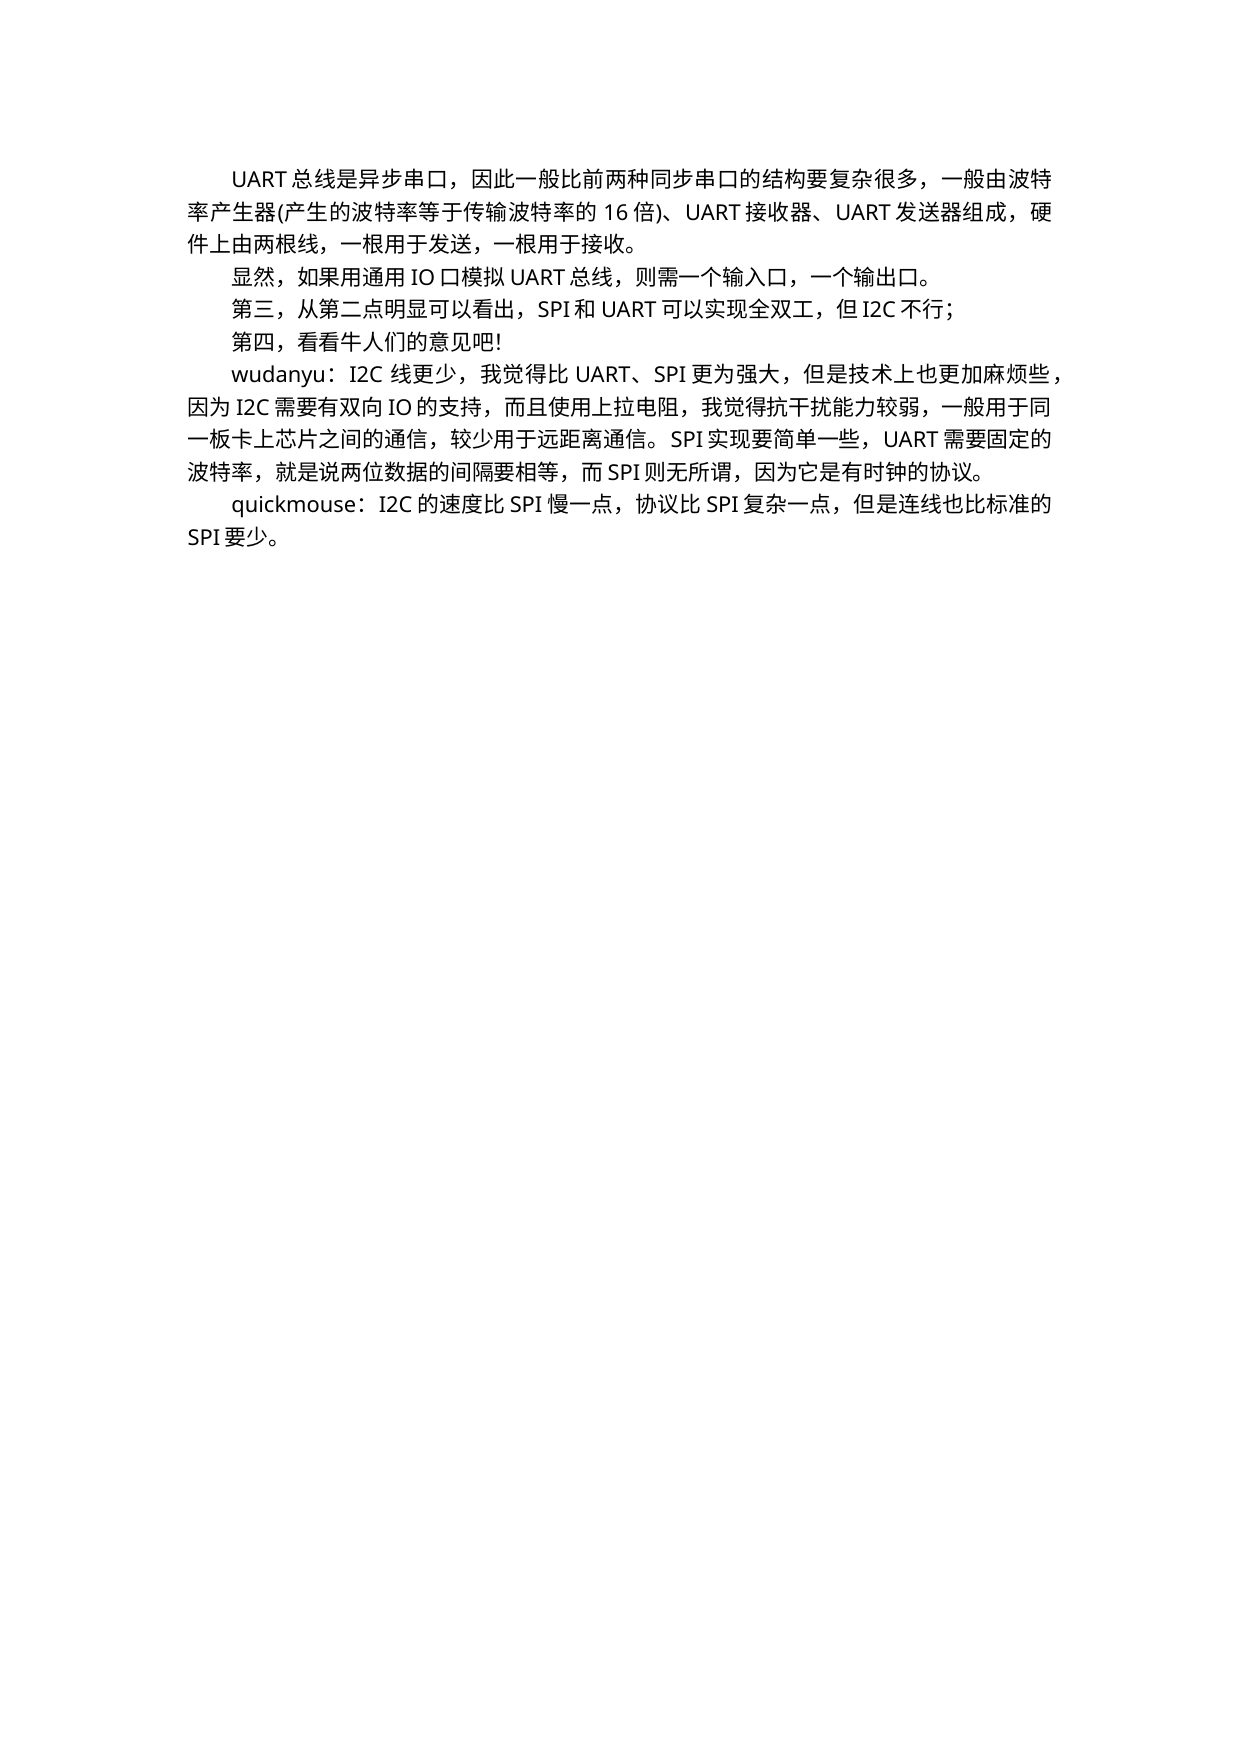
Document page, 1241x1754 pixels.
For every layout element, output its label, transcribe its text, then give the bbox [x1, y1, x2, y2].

text wudanyu：I2C 线更少，我觉得比UART、SPI更为强大，但是技术上也更加麻烦些，因为I2C需要有双向IO的支持，而且使用上拉电阻，我觉得抗干扰能力较弱，一般用于同一板卡上芯片之间的通信，较少用于远距离通信。SPI实现要简单一些，UART需要固定的波特率，就是说两位数据的间隔要相等，而SPI则无所谓，因为它是有时钟的协议。 [187, 357, 1053, 487]
text 显然，如果用通用IO口模拟UART总线，则需一个输入口，一个输出口。 [187, 259, 1053, 292]
text quickmouse：I2C的速度比SPI慢一点，协议比SPI复杂一点，但是连线也比标准的SPI要少。 [187, 487, 1053, 552]
text 第三，从第二点明显可以看出，SPI和UART可以实现全双工，但I2C不行； [187, 292, 1053, 324]
text UART总线是异步串口，因此一般比前两种同步串口的结构要复杂很多，一般由波特率产生器(产生的波特率等于传输波特率的16倍)、UART接收器、UART发送器组成，硬件上由两根线，一根用于发送，一根用于接收。 [187, 162, 1053, 259]
text 第四，看看牛人们的意见吧！ [187, 324, 1053, 357]
